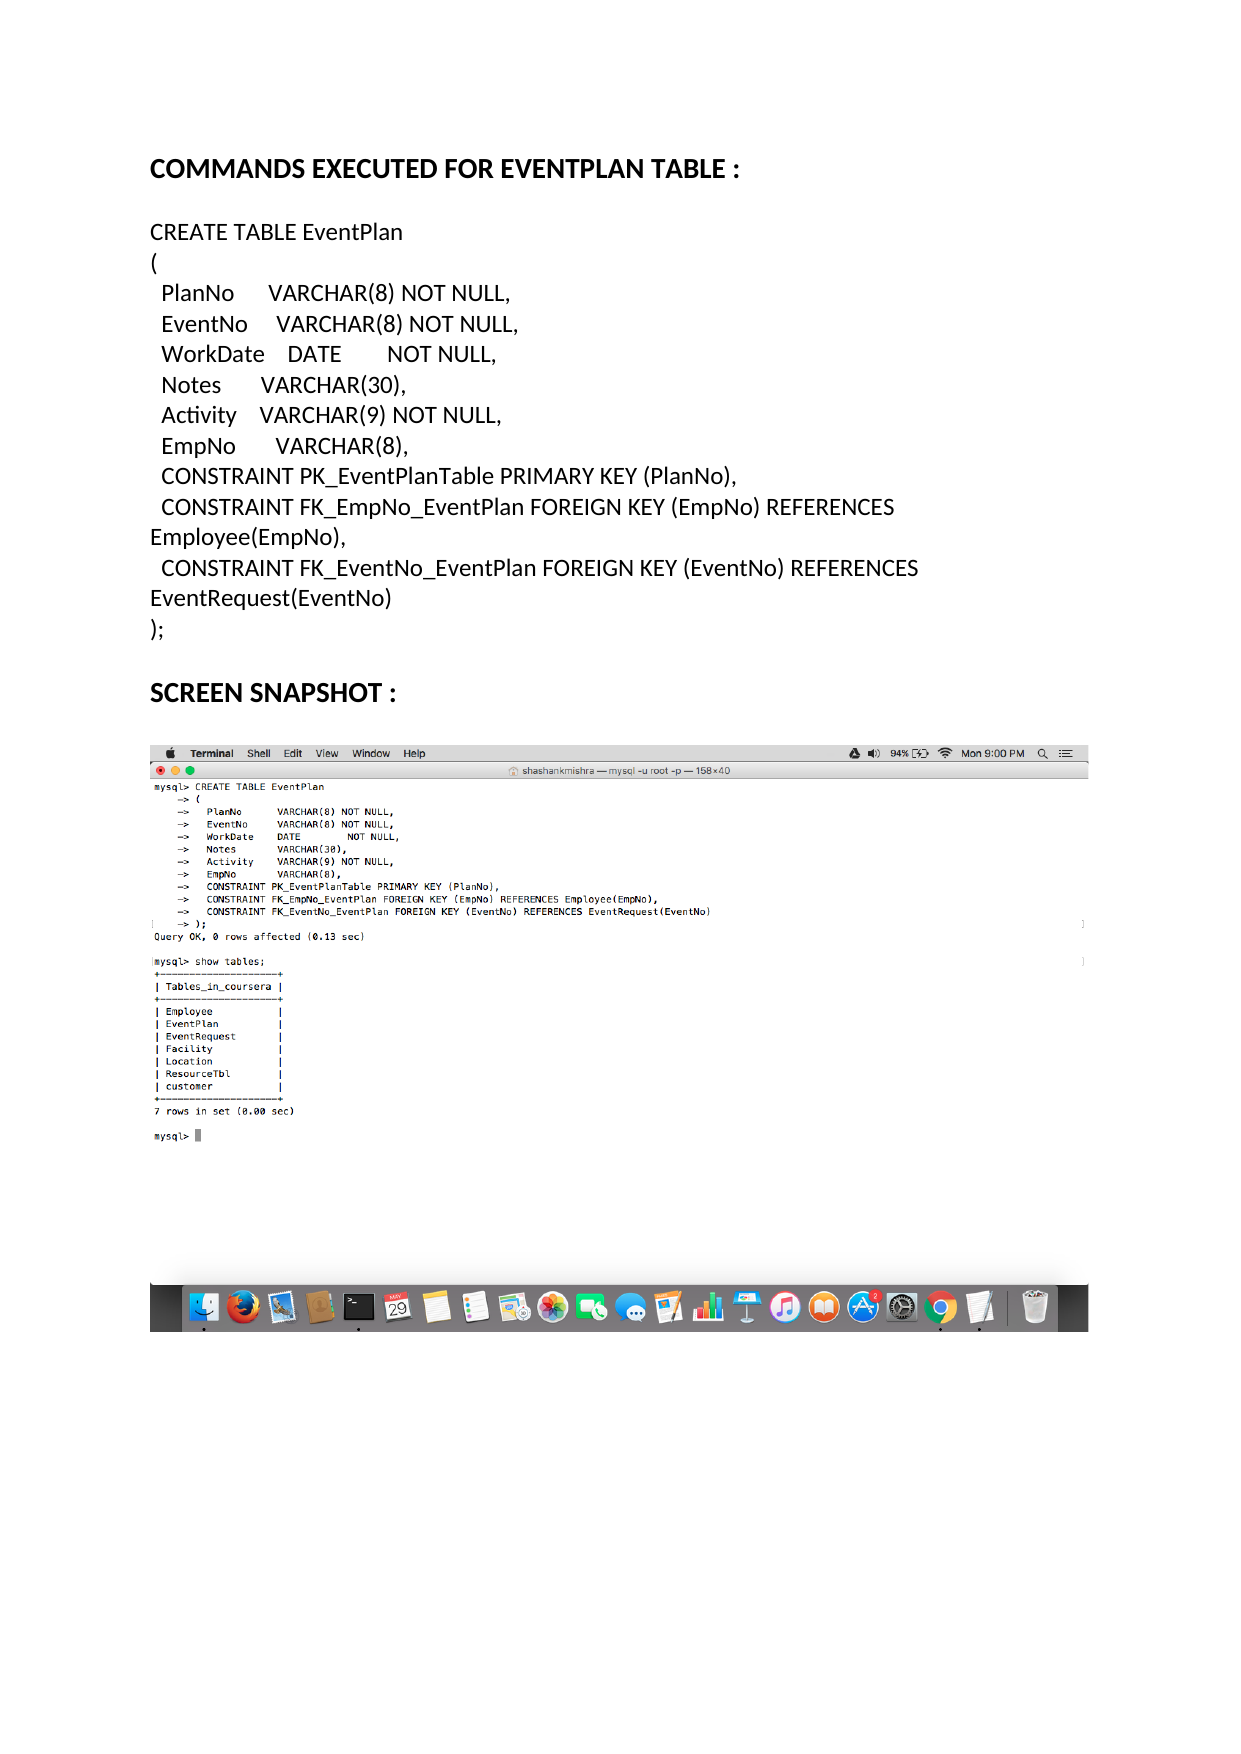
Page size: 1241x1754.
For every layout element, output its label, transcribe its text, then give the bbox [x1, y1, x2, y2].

text CREATE TABLE EventPlan [150, 216, 1090, 247]
text CONSTRAINT FK_EventNo_EventPlan FOREIGN KEY (EventNo) REFERENCES EventRequest(EventNo) [150, 552, 1090, 613]
text EmpNo VARCHAR(8), [150, 430, 1090, 460]
text Notes VARCHAR(30), [150, 369, 1090, 399]
text WorkDate DATE NOT NULL, [150, 338, 1090, 369]
text COMMANDS EXECUTED FOR EVENTPLAN TABLE : [150, 150, 1090, 186]
text CONSTRAINT FK_EmpNo_EventPlan FOREIGN KEY (EmpNo) REFERENCES Employee(EmpNo), [150, 491, 1090, 552]
text ( [150, 247, 1090, 277]
text Activity VARCHAR(9) NOT NULL, [150, 399, 1090, 430]
text SCREEN SNAPSHOT : [150, 674, 1090, 709]
text EventNo VARCHAR(8) NOT NULL, [150, 308, 1090, 338]
picture [150, 745, 1089, 1332]
text CONSTRAINT PK_EventPlanTable PRIMARY KEY (PlanNo), [150, 460, 1090, 491]
text ); [150, 613, 1090, 643]
text PlanNo VARCHAR(8) NOT NULL, [150, 277, 1090, 308]
